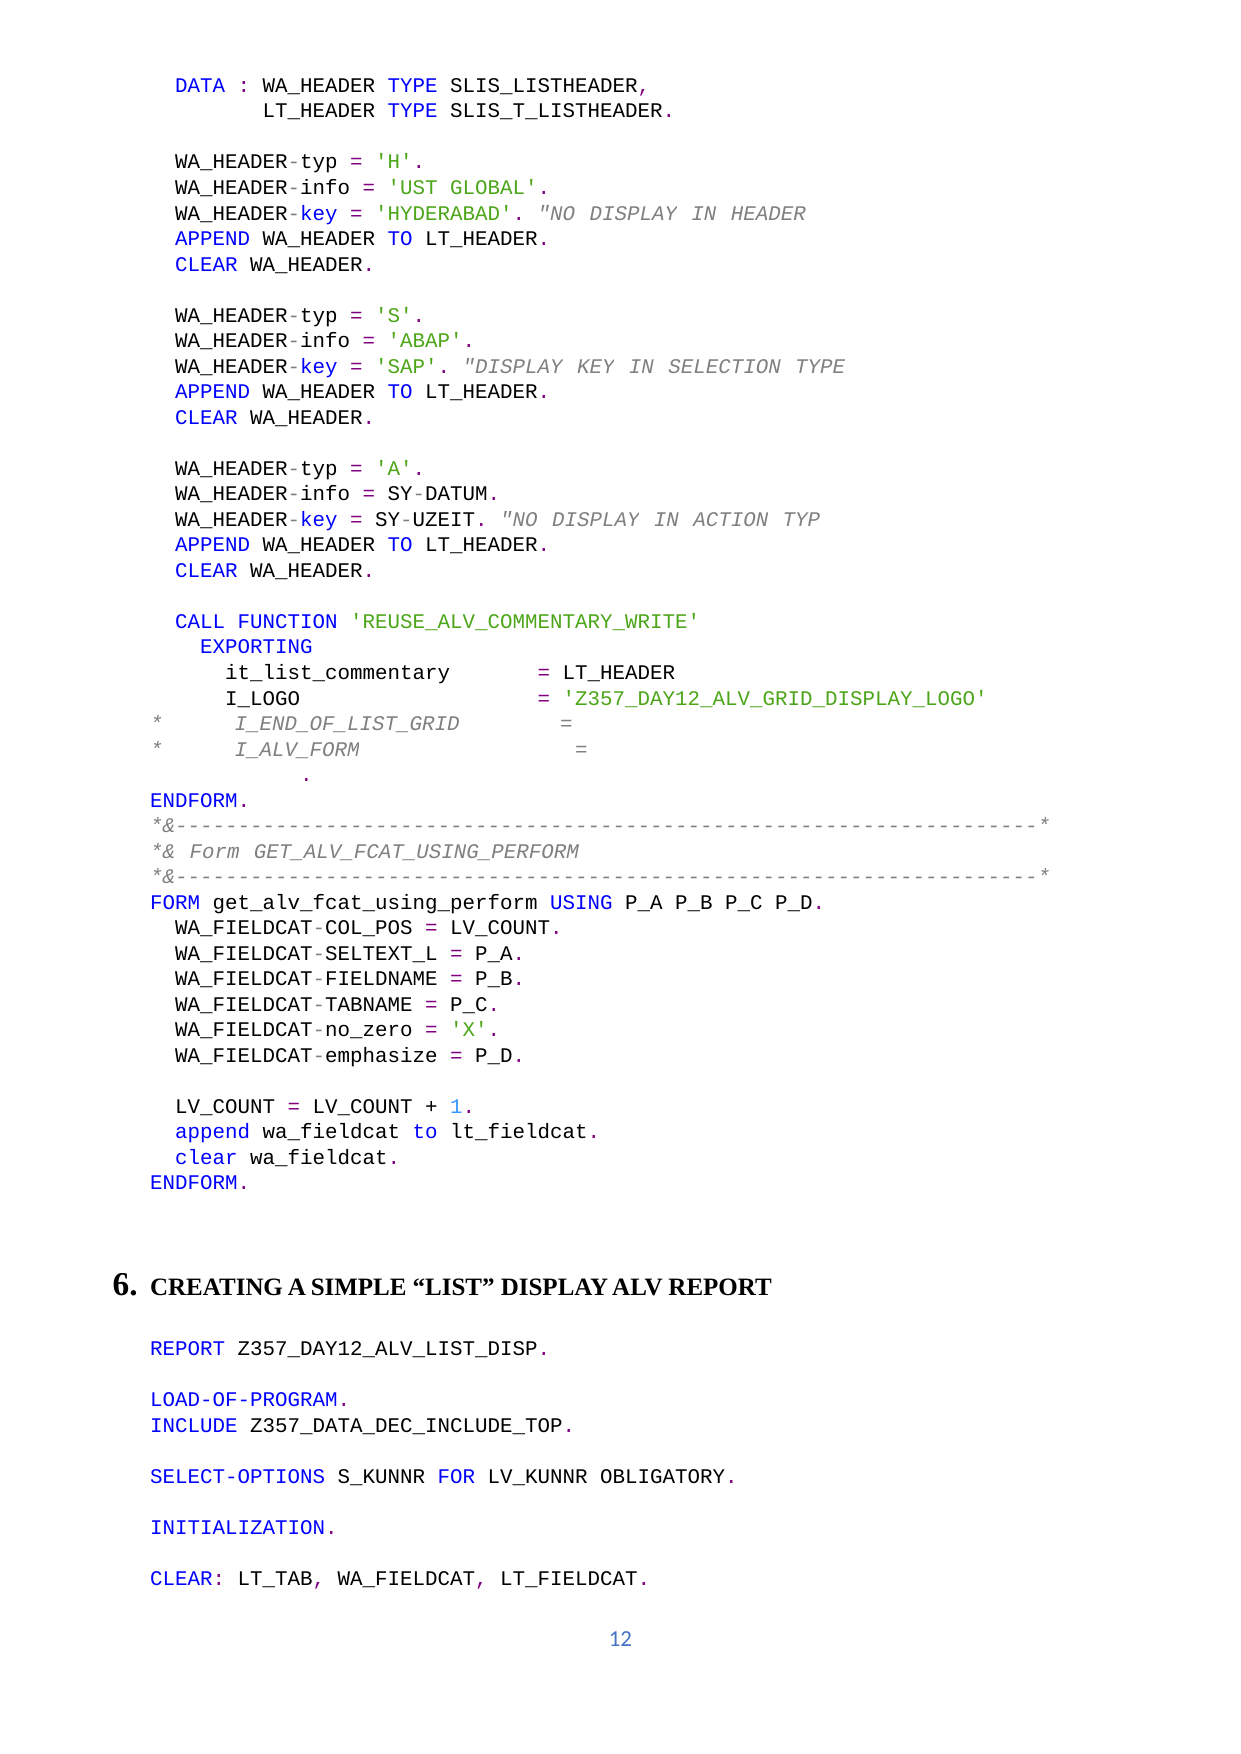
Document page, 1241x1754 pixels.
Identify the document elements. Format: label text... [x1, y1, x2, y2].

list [150, 1338, 1165, 1617]
list CREATING A SIMPLE “LIST” DISPLAY ALV REPORT [112, 1264, 1165, 1302]
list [150, 75, 1165, 1196]
